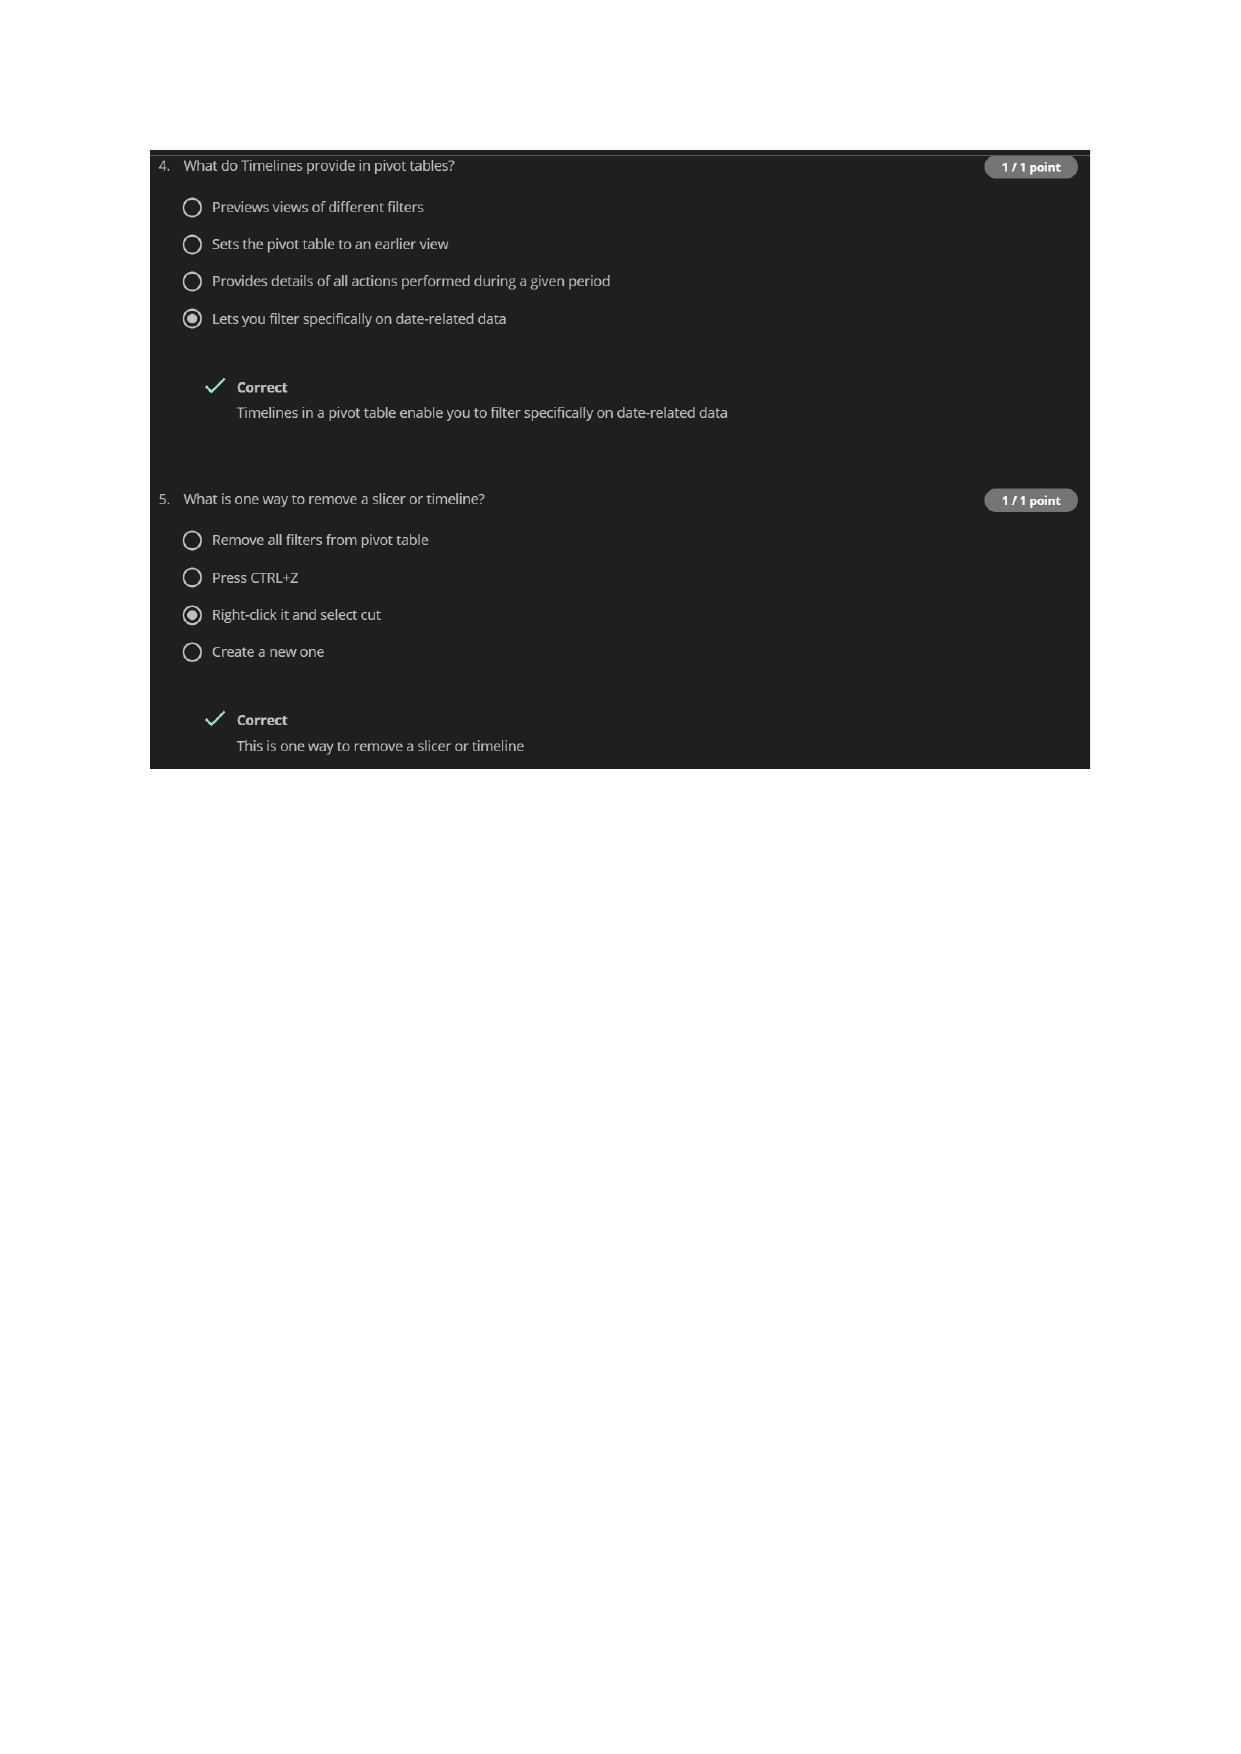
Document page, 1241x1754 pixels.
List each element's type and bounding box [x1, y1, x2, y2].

picture [150, 150, 1091, 769]
